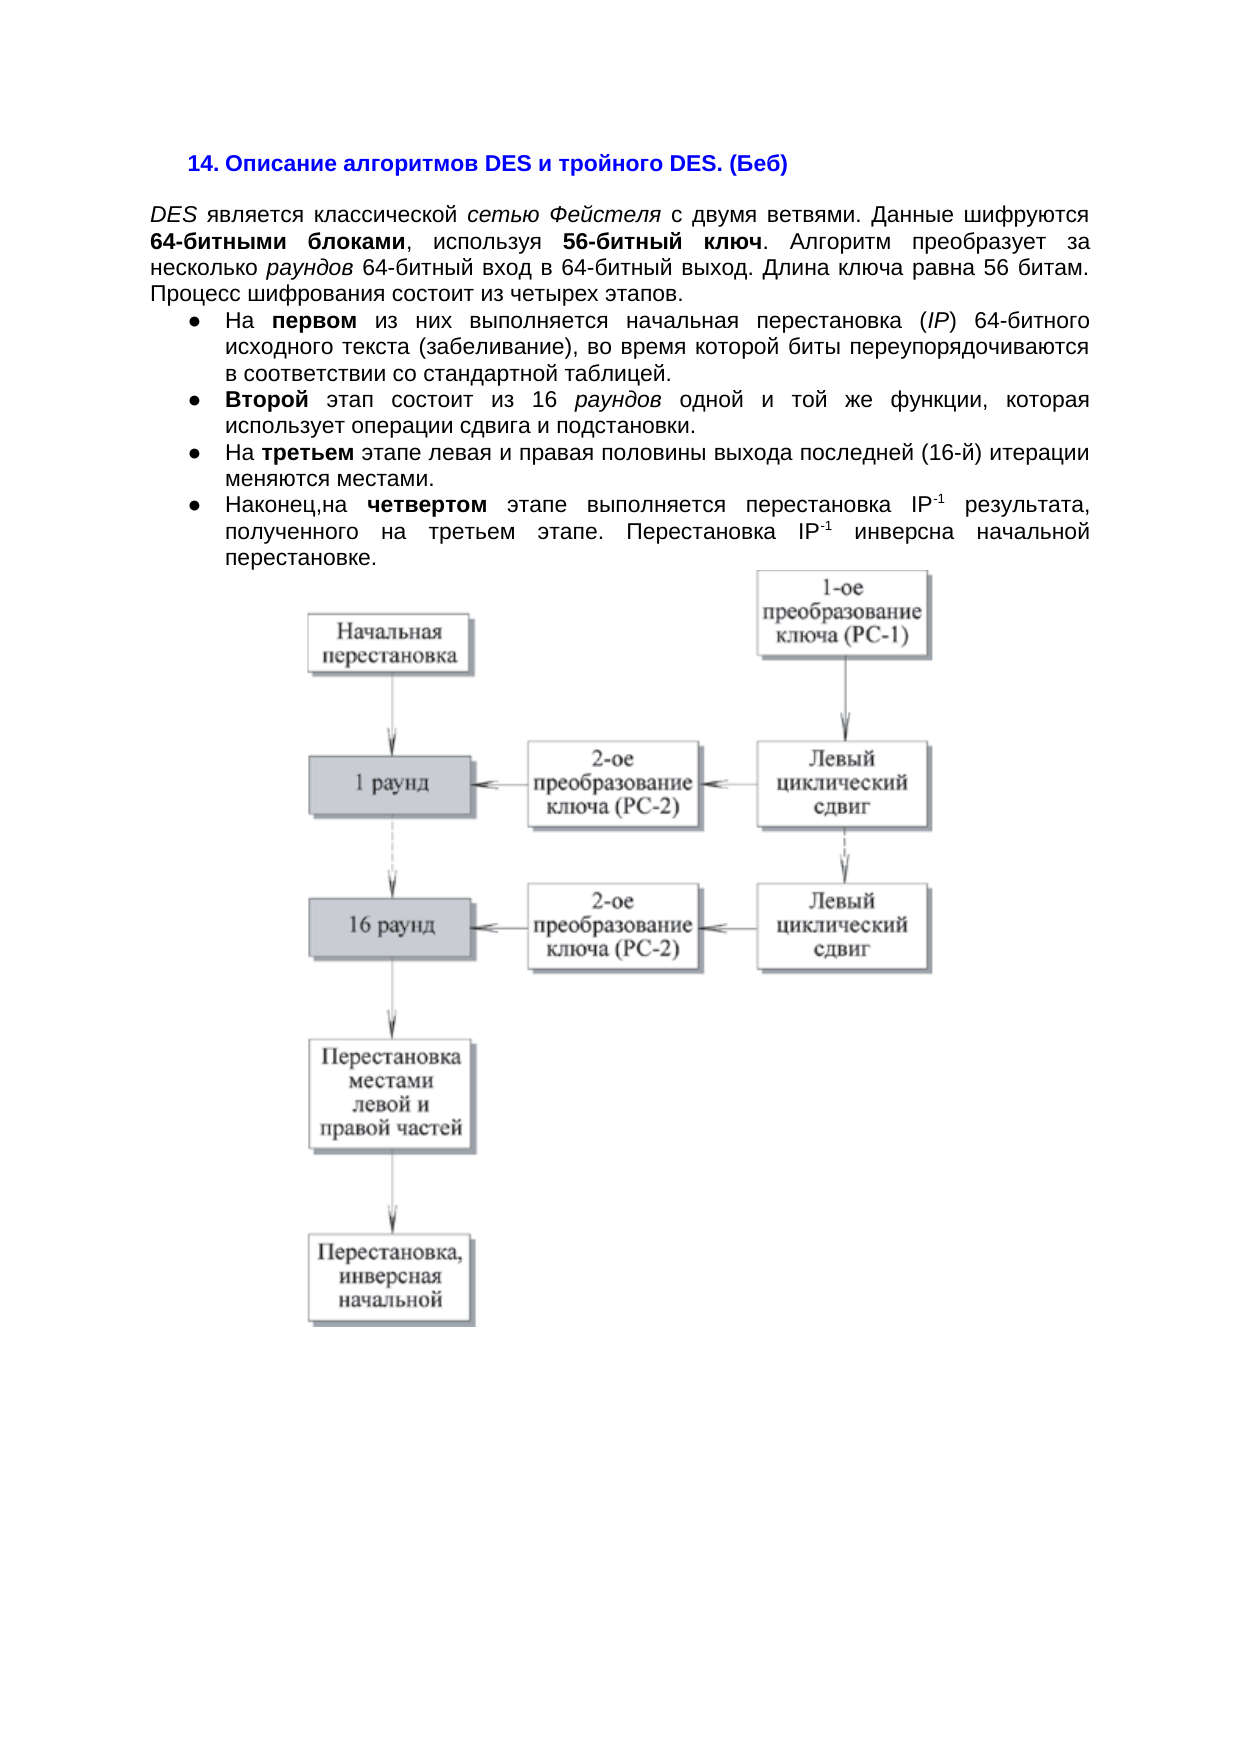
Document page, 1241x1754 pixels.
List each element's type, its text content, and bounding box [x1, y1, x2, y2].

list На третьем этапе левая и правая половины выхода последней (16-й) итерации меняются местами. [187, 438, 1090, 491]
list Наконец,на четвертом этапе выполняется перестановка IP-1 результата, полученного на третьем этапе. Перестановка IP-1 инверсна начальной перестановке. [187, 491, 1090, 570]
picture [307, 570, 933, 1327]
list На первом из них выполняется начальная перестановка (IP) 64-битного исходного текста (забеливание), во время которой биты переупорядочиваются в соответствии со стандартной таблицей. [187, 307, 1090, 386]
list Второй этап состоит из 16 раундов одной и той же функции, которая использует операции сдвига и подстановки. [187, 386, 1090, 438]
subtitle Описание алгоритмов DES и тройного DES. (Беб) [187, 150, 1090, 176]
text DES является классической сетью Фейстеля с двумя ветвями. Данные шифруются 64-битными блоками, используя 56-битный ключ. Алгоритм преобразует за несколько раундов 64-битный вход в 64-битный выход. Длина ключа равна 56 битам. Процесс шифрования состоит из четырех этапов. [150, 201, 1090, 307]
